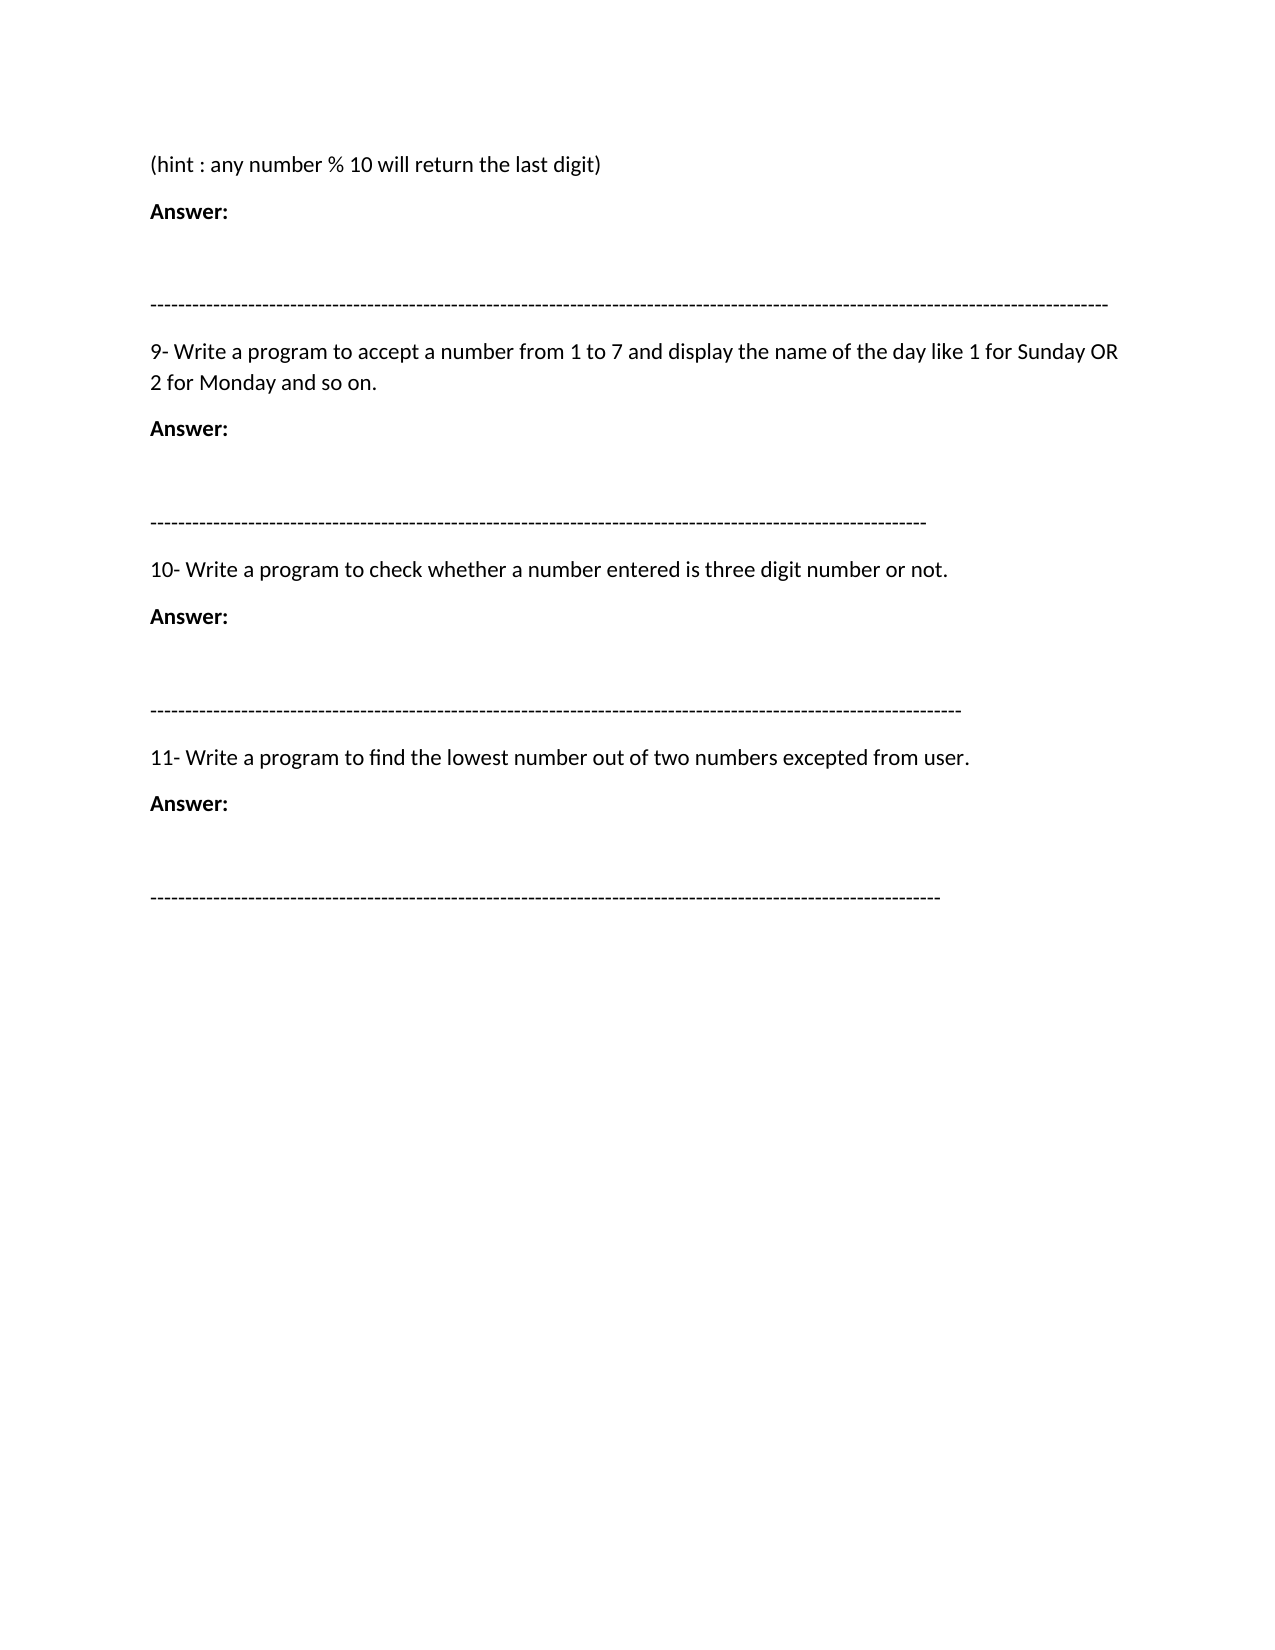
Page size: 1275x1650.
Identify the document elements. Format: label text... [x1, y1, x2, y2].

text (hint : any number % 10 will return the last digit) [150, 150, 1125, 178]
text ----------------------------------------------------------------------------------------------------------------------------------------- [150, 291, 1125, 319]
text Answer: [150, 789, 1125, 818]
text Answer: [150, 602, 1125, 630]
text 11- Write a program to find the lowest number out of two numbers excepted from user. [150, 743, 1125, 771]
text 9- Write a program to accept a number from 1 to 7 and display the name of the day like 1 for Sunday OR 2 for Monday and so on. [150, 337, 1125, 396]
text Answer: [150, 414, 1125, 443]
text -------------------------------------------------------------------------------------------------------------------- [150, 696, 1125, 724]
text 10- Write a program to check whether a number entered is three digit number or not. [150, 555, 1125, 583]
text Answer: [150, 197, 1125, 225]
text --------------------------------------------------------------------------------------------------------------- [150, 508, 1125, 536]
text ----------------------------------------------------------------------------------------------------------------- [150, 883, 1125, 911]
